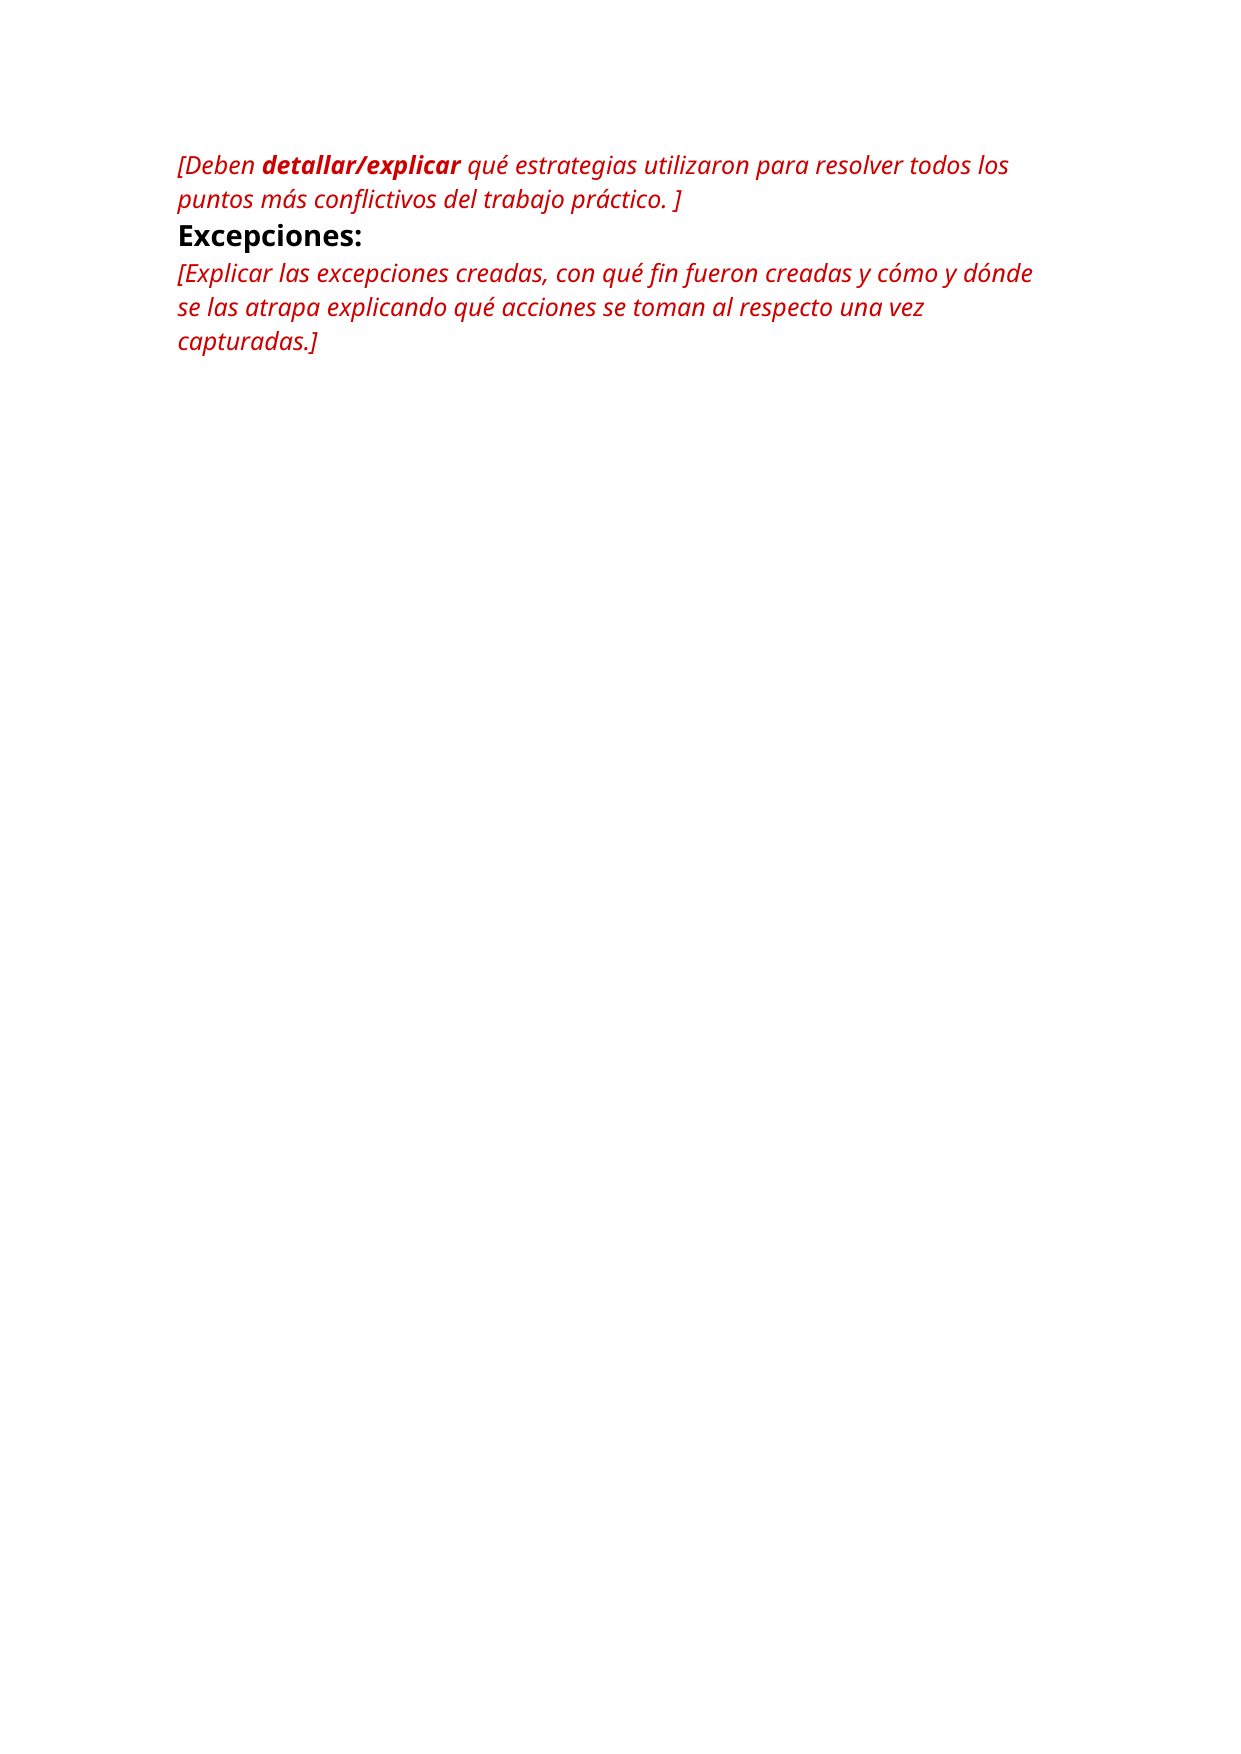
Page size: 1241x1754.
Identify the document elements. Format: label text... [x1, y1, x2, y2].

text capturadas.] [177, 323, 1063, 358]
text puntos más conflictivos del trabajo práctico. ] [177, 182, 1063, 216]
text [Explicar las excepciones creadas, con qué fin fueron creadas y cómo y dónde [177, 255, 1063, 289]
text se las atrapa explicando qué acciones se toman al respecto una vez [177, 289, 1063, 323]
text Excepciones: [177, 216, 1063, 255]
text [Deben detallar/explicar qué estrategias utilizaron para resolver todos los [177, 148, 1063, 182]
